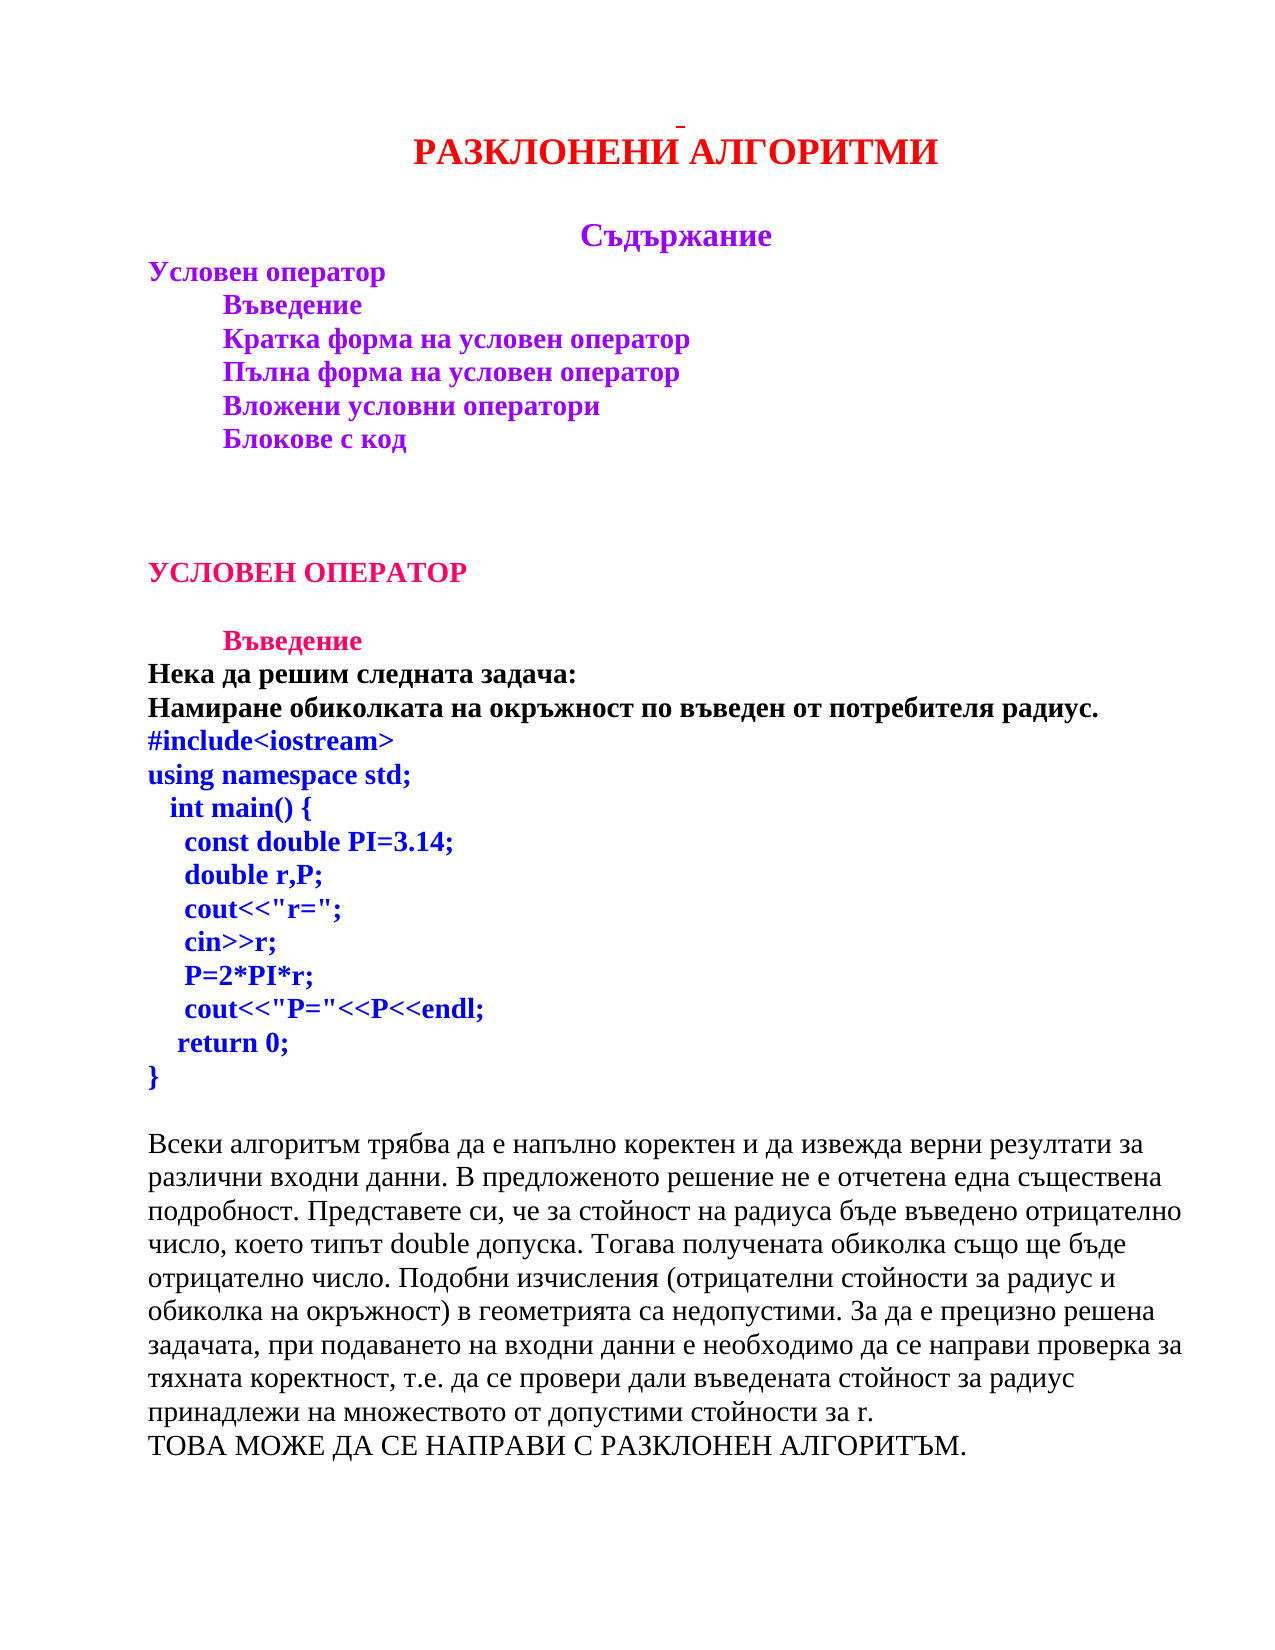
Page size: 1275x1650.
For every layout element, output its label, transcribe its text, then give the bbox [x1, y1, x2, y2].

text Намиране обиколката на окръжност по въведен от потребителя радиус. [148, 690, 1204, 723]
text Съдържание [148, 215, 1204, 254]
text cout<<"r="; [148, 891, 1204, 924]
text Въведение [223, 287, 1204, 321]
text } [148, 1059, 1204, 1092]
text Нека да решим следната задача: [148, 656, 1204, 690]
text cout<<"P="<<P<<endl; [148, 992, 1204, 1025]
text Пълна форма на условен оператор [223, 354, 1204, 388]
text double r,P; [148, 857, 1204, 891]
text Вложени условни оператори [223, 388, 1204, 421]
text using namespace std; [148, 757, 1204, 790]
text int main() { [148, 790, 1204, 824]
text #include<iostream> [148, 723, 1204, 757]
text Кратка форма на условен оператор [223, 321, 1204, 354]
text cin>>r; [148, 924, 1204, 958]
text P=2*PI*r; [148, 958, 1204, 992]
text Условен оператор [148, 254, 1204, 287]
text return 0; [148, 1025, 1204, 1059]
text Блокове с код [223, 421, 1204, 455]
text ТОВА МОЖЕ ДА СЕ НАПРАВИ С РАЗКЛОНЕН АЛГОРИТЪМ. [148, 1428, 1204, 1461]
text РАЗКЛОНЕНИ АЛГОРИТМИ [148, 129, 1204, 172]
text Въведение [223, 623, 1204, 656]
text Всеки алгоритъм трябва да е напълно коректен и да извежда верни резултати за различни входни данни. В предложеното решение не е отчетена една съществена подробност. Представете си, че за стойност на радиуса бъде въведено отрицателно число, което типът double допуска. Тогава получената обиколка също ще бъде отрицателно число. Подобни изчисления (отрицателни стойности за радиус и обиколка на окръжност) в геометрията са недопустими. За да е прецизно решена задачата, при подаването на входни данни е необходимо да се направи проверка за тяхната коректност, т.е. да се провери дали въведената стойност за радиус принадлежи на множеството от допустими стойности за r. [148, 1126, 1204, 1428]
text const double PI=3.14; [148, 824, 1204, 857]
text УСЛОВЕН ОПЕРАТОР [148, 556, 1204, 589]
